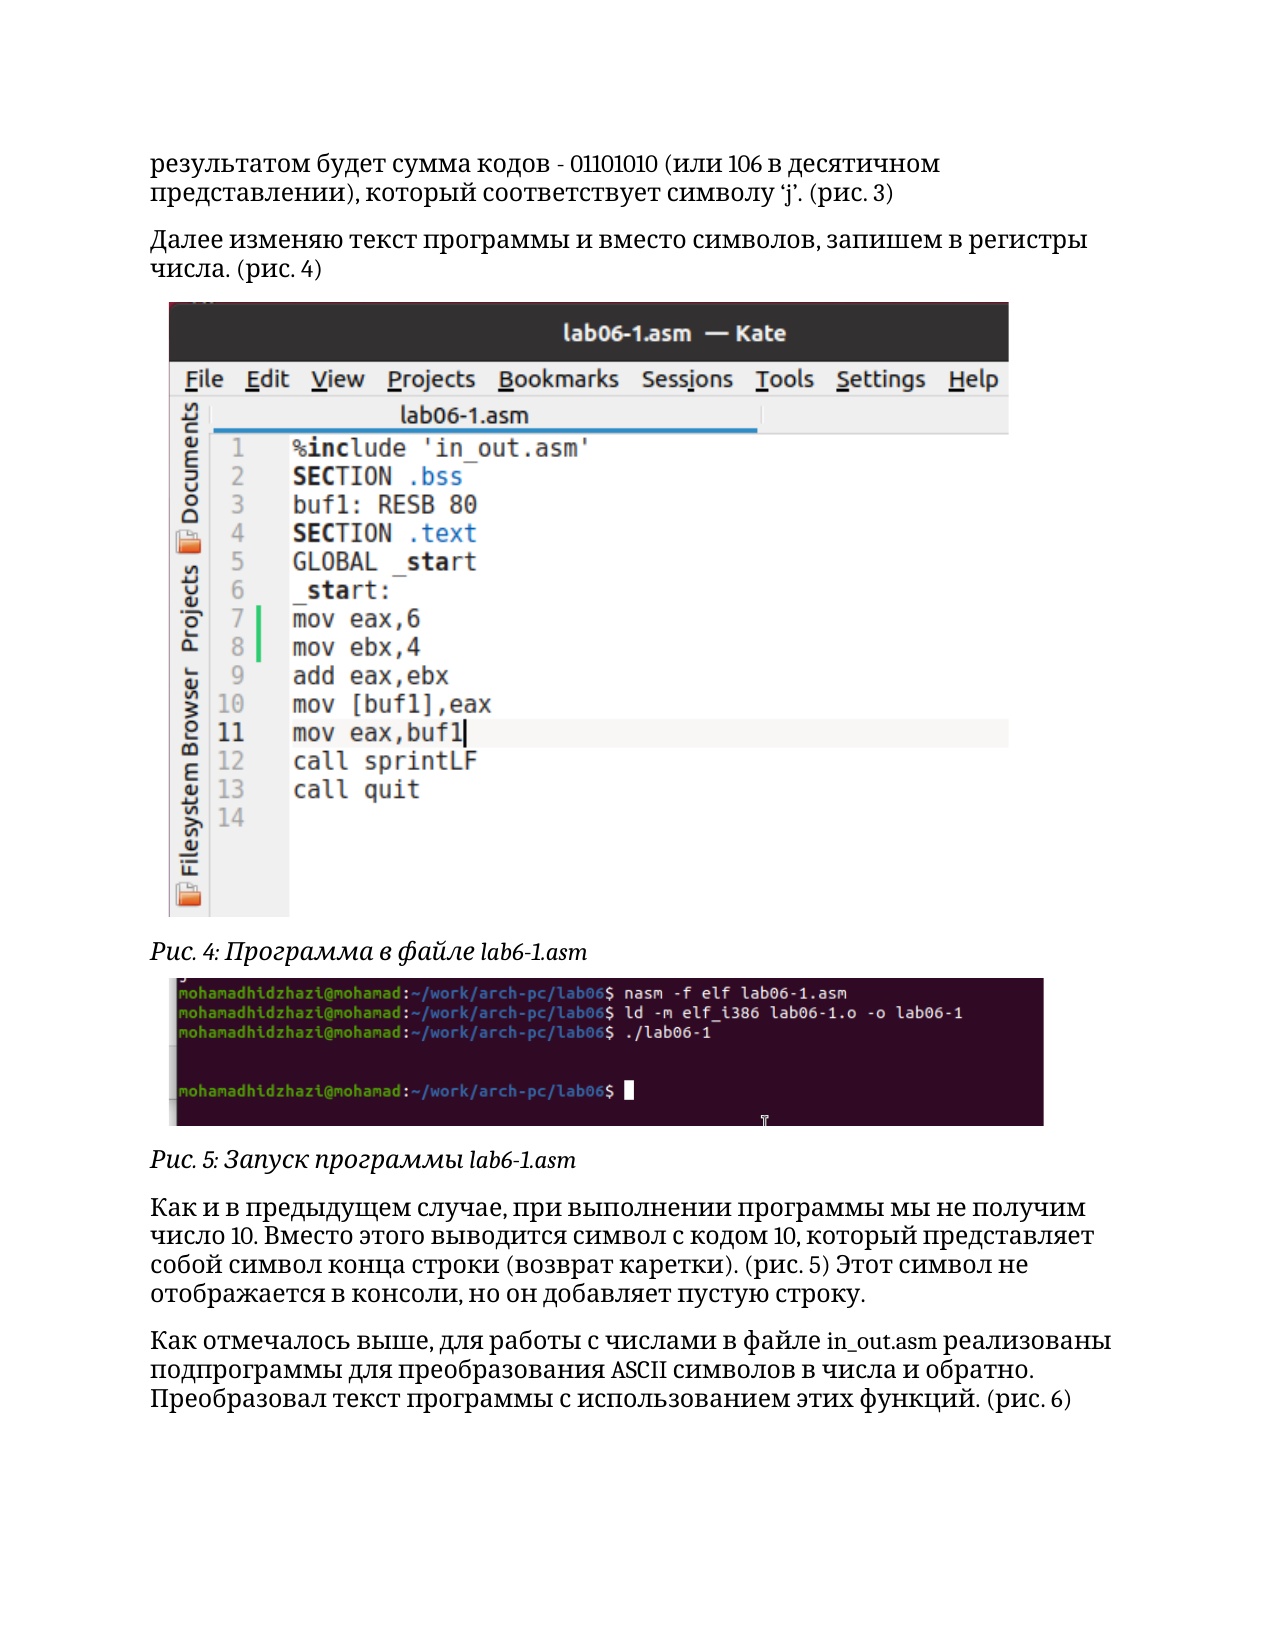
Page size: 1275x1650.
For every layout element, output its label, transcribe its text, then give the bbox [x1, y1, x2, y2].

picture [168, 302, 1009, 917]
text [150, 150, 1125, 207]
text Как отмечалось выше, для работы с числами в файле in_out.asm реализованы подпрограммы для преобразования ASCII символов в числа и обратно. Преобразовал текст программы с использованием этих функций. (рис. 6) [150, 1327, 1125, 1413]
text Далее изменяю текст программы и вместо символов, запишем в регистры числа. (рис. 4) [150, 226, 1125, 284]
picture [168, 978, 1044, 1126]
text Рис. 5: Запуск программы lab6-1.asm [150, 1146, 1125, 1175]
text Как и в предыдущем случае, при выполнении программы мы не получим число 10. Вместо этого выводится символ с кодом 10, который представляет собой символ конца строки (возврат каретки). (рис. 5) Этот символ не отображается в консоли, но он добавляет пустую строку. [150, 1193, 1125, 1308]
text Рис. 4: Программа в файле lab6-1.asm [150, 938, 1125, 966]
